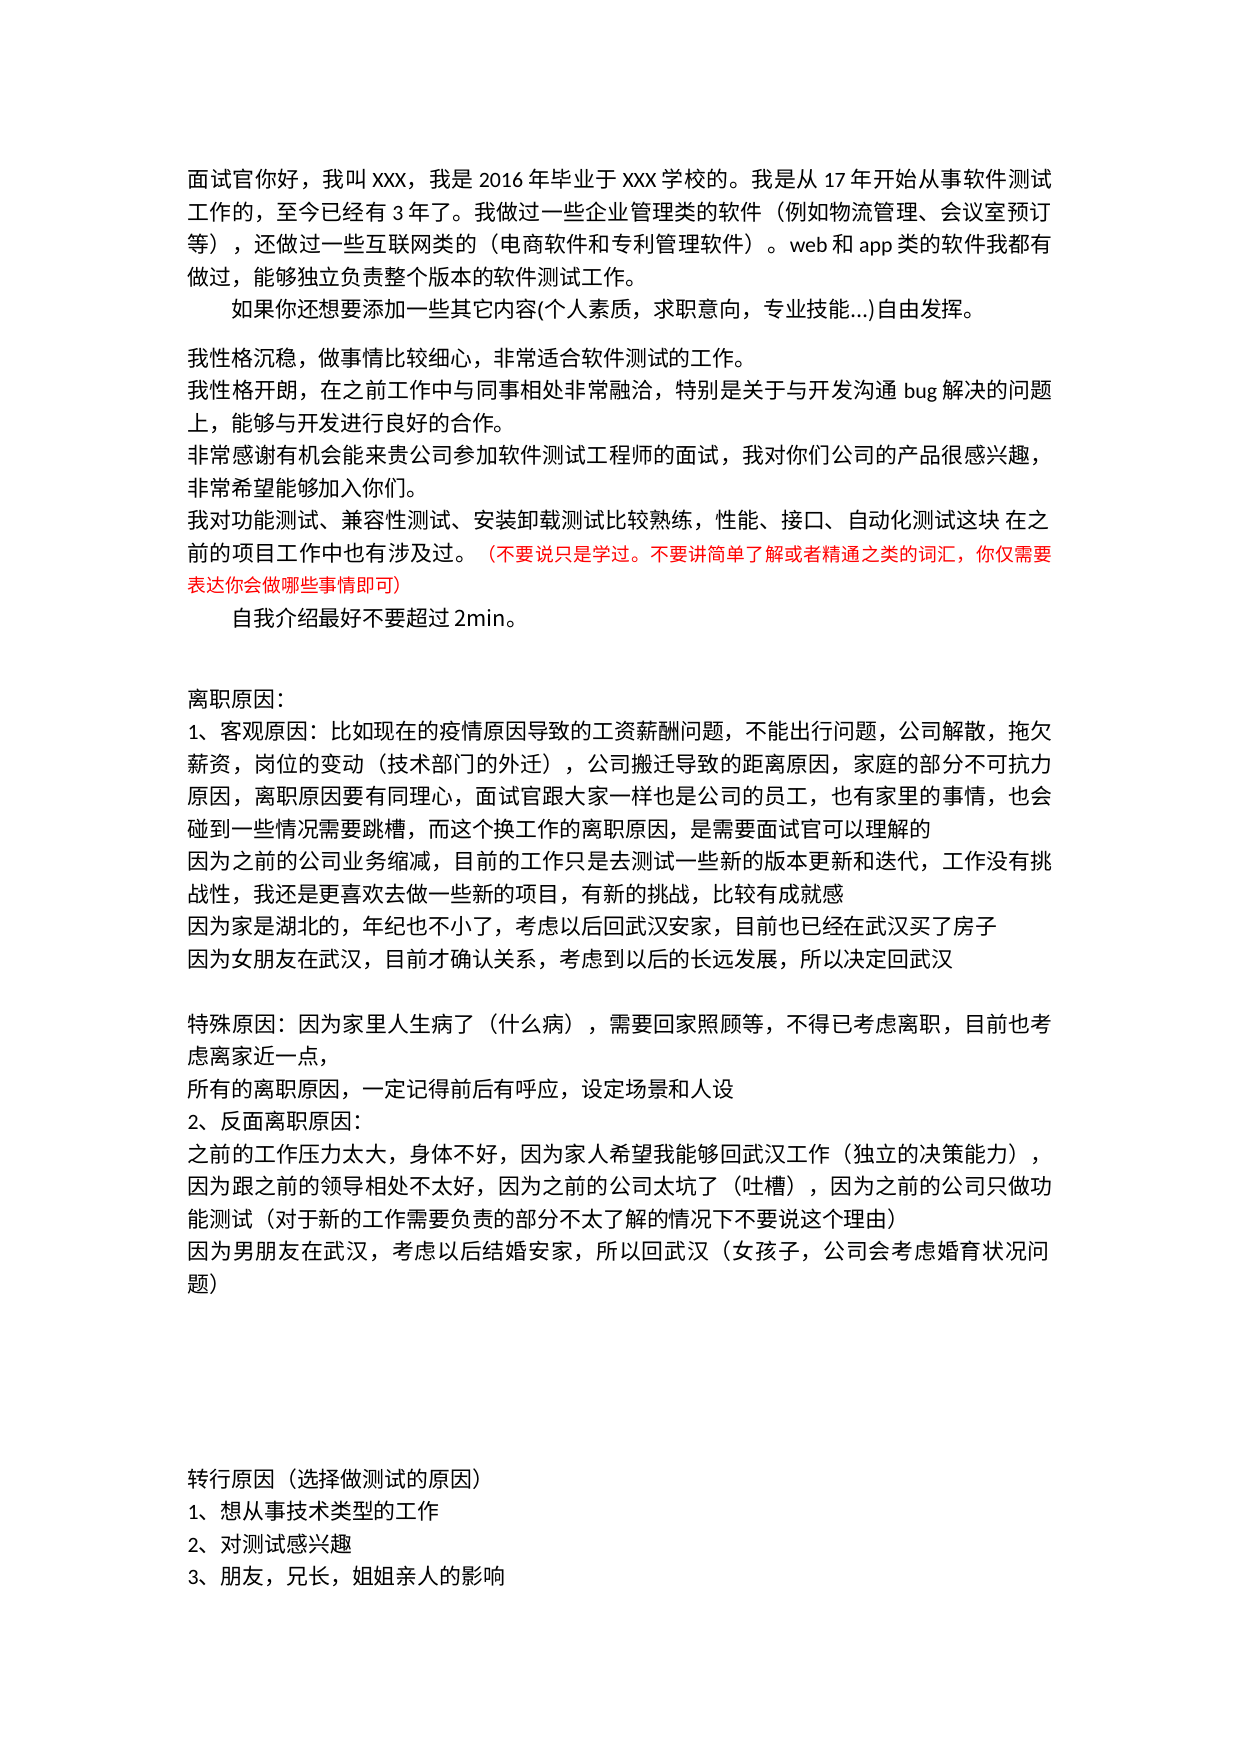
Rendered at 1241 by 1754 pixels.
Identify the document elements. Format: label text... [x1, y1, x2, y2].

list 反面离职原因： 之前的工作压力太大，身体不好，因为家人希望我能够回武汉工作（独立的决策能力），因为跟之前的领导相处不太好，因为之前的公司太坑了（吐槽），因为之前的公司只做功能测试（对于新的工作需要负责的部分不太了解的情况下不要说这个理由） [187, 1104, 1053, 1234]
text 我对功能测试、兼容性测试、安装卸载测试比较熟练，性能、接口、自动化测试这块 在之前的项目工作中也有涉及过。（不要说只是学过。不要讲简单了解或者精通之类的词汇，你仅需要表达你会做哪些事情即可） [187, 503, 1053, 600]
text 非常感谢有机会能来贵公司参加软件测试工程师的面试，我对你们公司的产品很感兴趣，非常希望能够加入你们。 [187, 438, 1053, 503]
list 对测试感兴趣 [187, 1526, 1053, 1559]
text 离职原因： [187, 681, 1053, 714]
text 如果你还想要添加一些其它内容(个人素质，求职意向，专业技能...)自由发挥。 [187, 292, 1053, 324]
text 我性格沉稳，做事情比较细心，非常适合软件测试的工作。 [187, 340, 1053, 373]
list 想从事技术类型的工作 [187, 1494, 1053, 1526]
list 朋友，兄长，姐姐亲人的影响 [187, 1559, 1053, 1591]
list 因为女朋友在武汉，目前才确认关系，考虑到以后的长远发展，所以决定回武汉 [187, 941, 1053, 974]
list 所有的离职原因，一定记得前后有呼应，设定场景和人设 [187, 1071, 1053, 1104]
list 客观原因：比如现在的疫情原因导致的工资薪酬问题，不能出行问题，公司解散，拖欠薪资，岗位的变动（技术部门的外迁），公司搬迁导致的距离原因，家庭的部分不可抗力原因，离职原因要有同理心，面试官跟大家一样也是公司的员工，也有家里的事情，也会碰到一些情况需要跳槽，而这个换工作的离职原因，是需要面试官可以理解的 [187, 714, 1053, 844]
text 自我介绍最好不要超过2min。 [187, 600, 1053, 633]
text 我性格开朗，在之前工作中与同事相处非常融洽，特别是关于与开发沟通bug解决的问题上，能够与开发进行良好的合作。 [187, 373, 1053, 438]
text 面试官你好，我叫XXX，我是2016年毕业于XXX学校的。我是从17年开始从事软件测试工作的，至今已经有3年了。我做过一些企业管理类的软件（例如物流管理、会议室预订等），还做过一些互联网类的（电商软件和专利管理软件）。web和app类的软件我都有做过，能够独立负责整个版本的软件测试工作。 [187, 162, 1053, 292]
list 特殊原因：因为家里人生病了（什么病），需要回家照顾等，不得已考虑离职，目前也考虑离家近一点， [187, 1006, 1053, 1071]
list 因为家是湖北的，年纪也不小了，考虑以后回武汉安家，目前也已经在武汉买了房子 [187, 909, 1053, 941]
text 转行原因（选择做测试的原因） [187, 1461, 1053, 1494]
list 因为之前的公司业务缩减，目前的工作只是去测试一些新的版本更新和迭代，工作没有挑战性，我还是更喜欢去做一些新的项目，有新的挑战，比较有成就感 [187, 844, 1053, 909]
list 因为男朋友在武汉，考虑以后结婚安家，所以回武汉（女孩子，公司会考虑婚育状况问题） [187, 1234, 1053, 1299]
